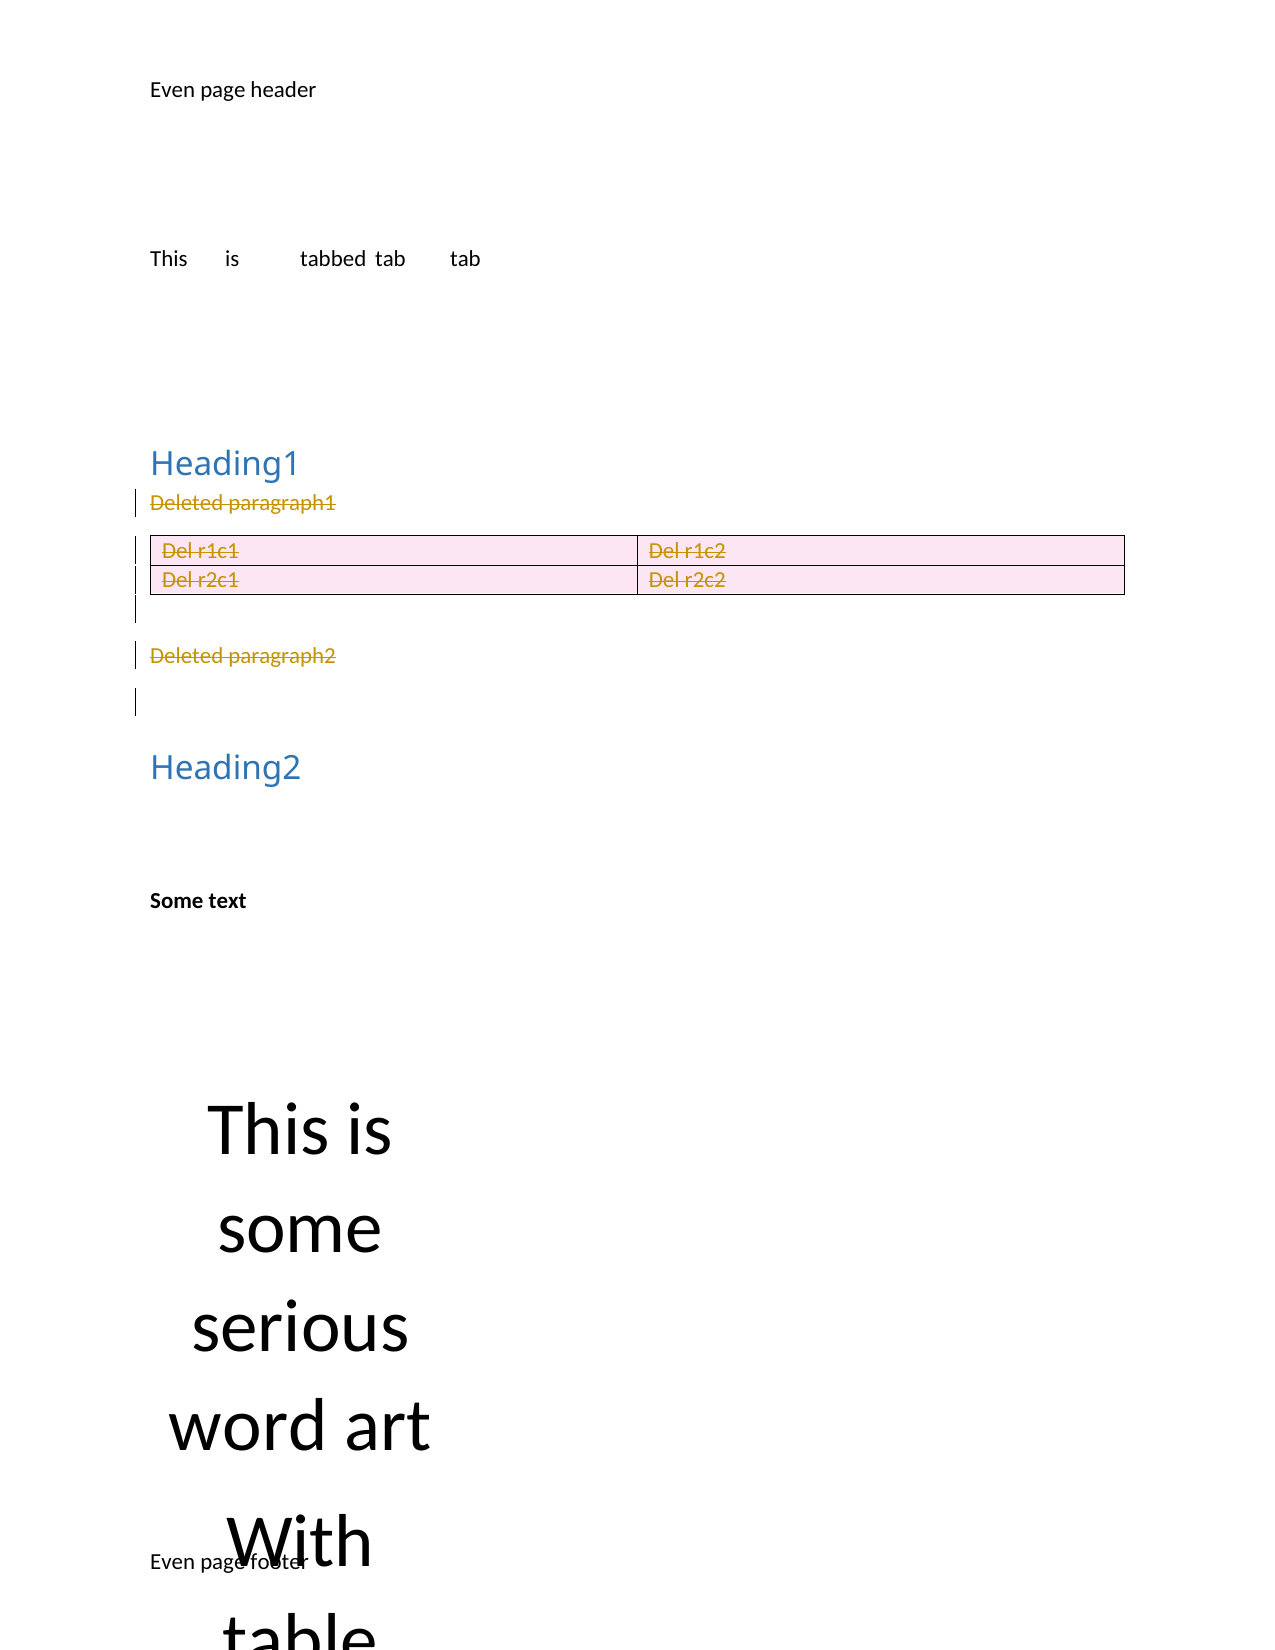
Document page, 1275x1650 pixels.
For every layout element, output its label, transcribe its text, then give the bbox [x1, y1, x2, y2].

text Some text [150, 886, 1125, 914]
subtitle Heading2 [150, 743, 1125, 789]
subtitle Heading1 [150, 439, 1125, 485]
text This is tabbed tab tab [150, 244, 1125, 272]
